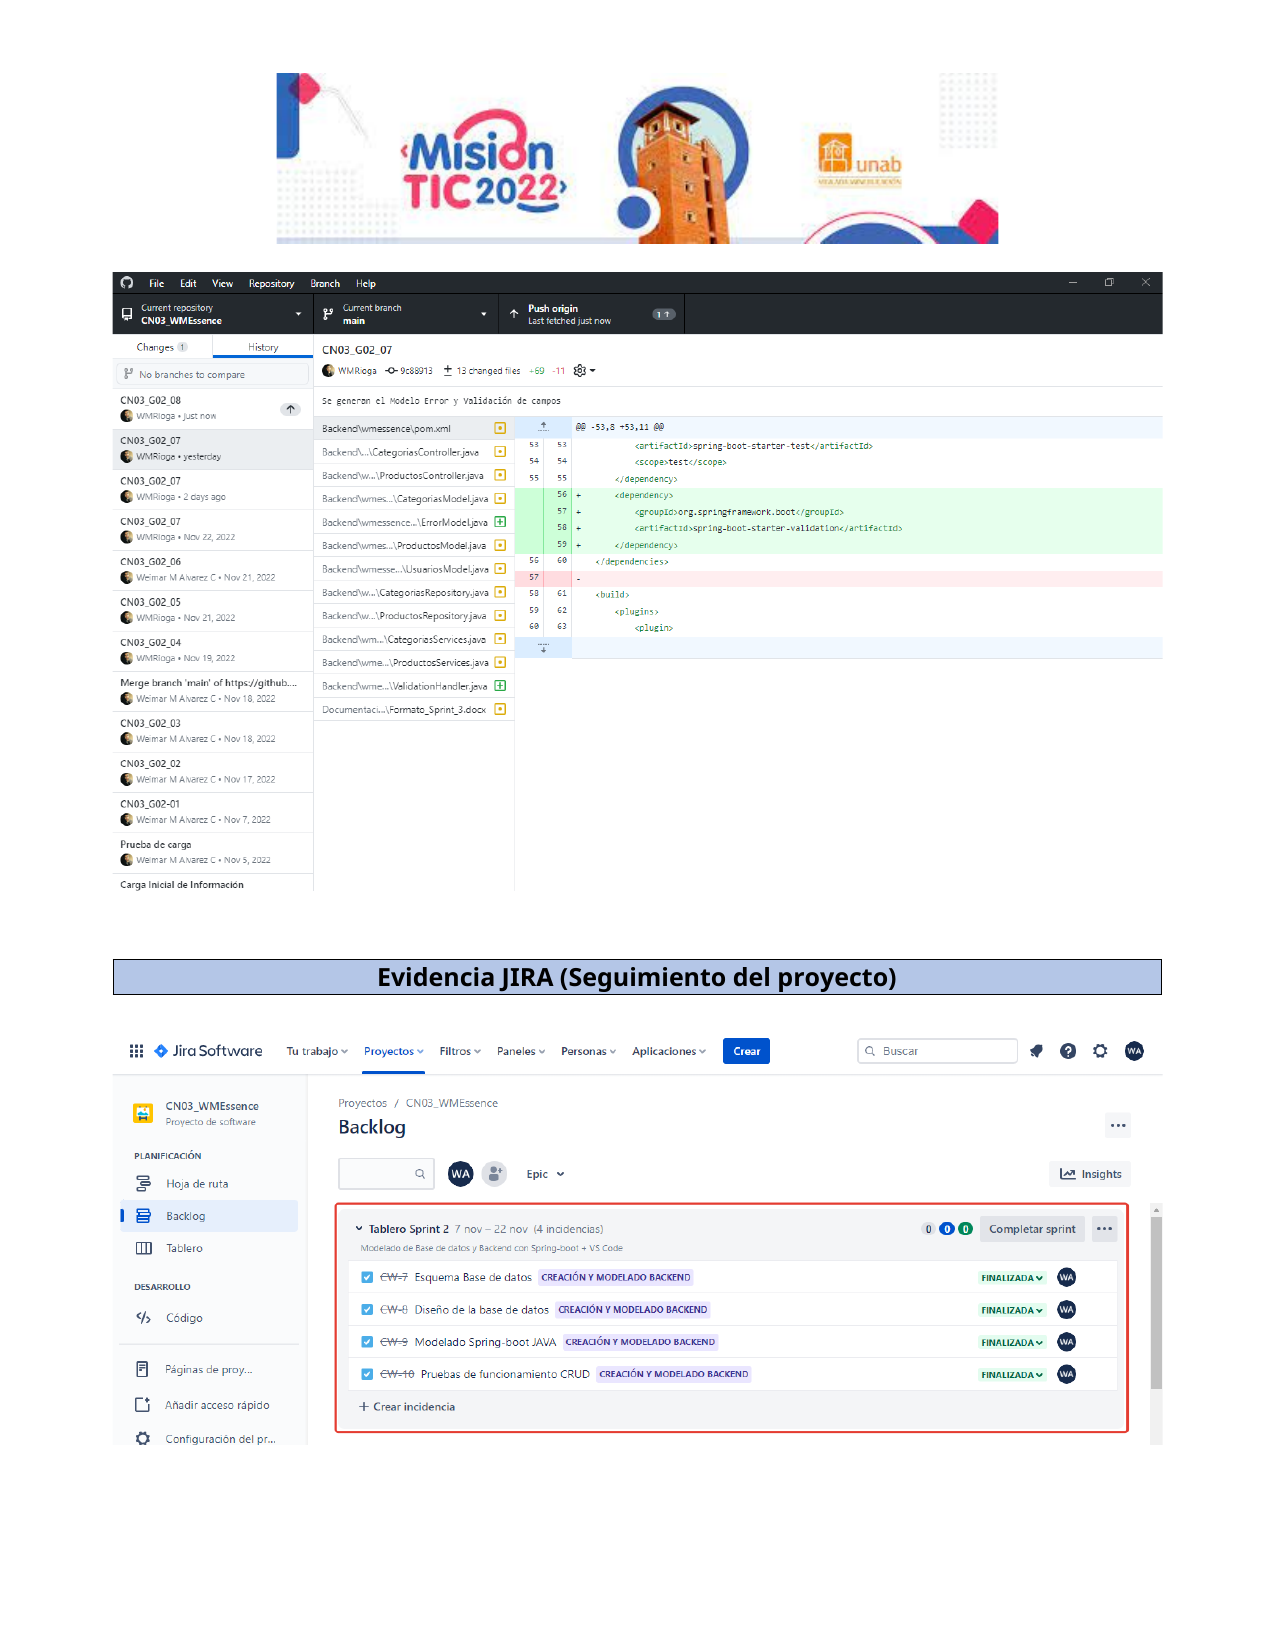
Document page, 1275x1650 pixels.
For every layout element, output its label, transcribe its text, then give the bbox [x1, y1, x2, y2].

picture [112, 1028, 1163, 1445]
picture [276, 73, 999, 244]
table_header Evidencia JIRA (Seguimiento del proyecto) [114, 960, 1161, 994]
picture [112, 272, 1163, 891]
